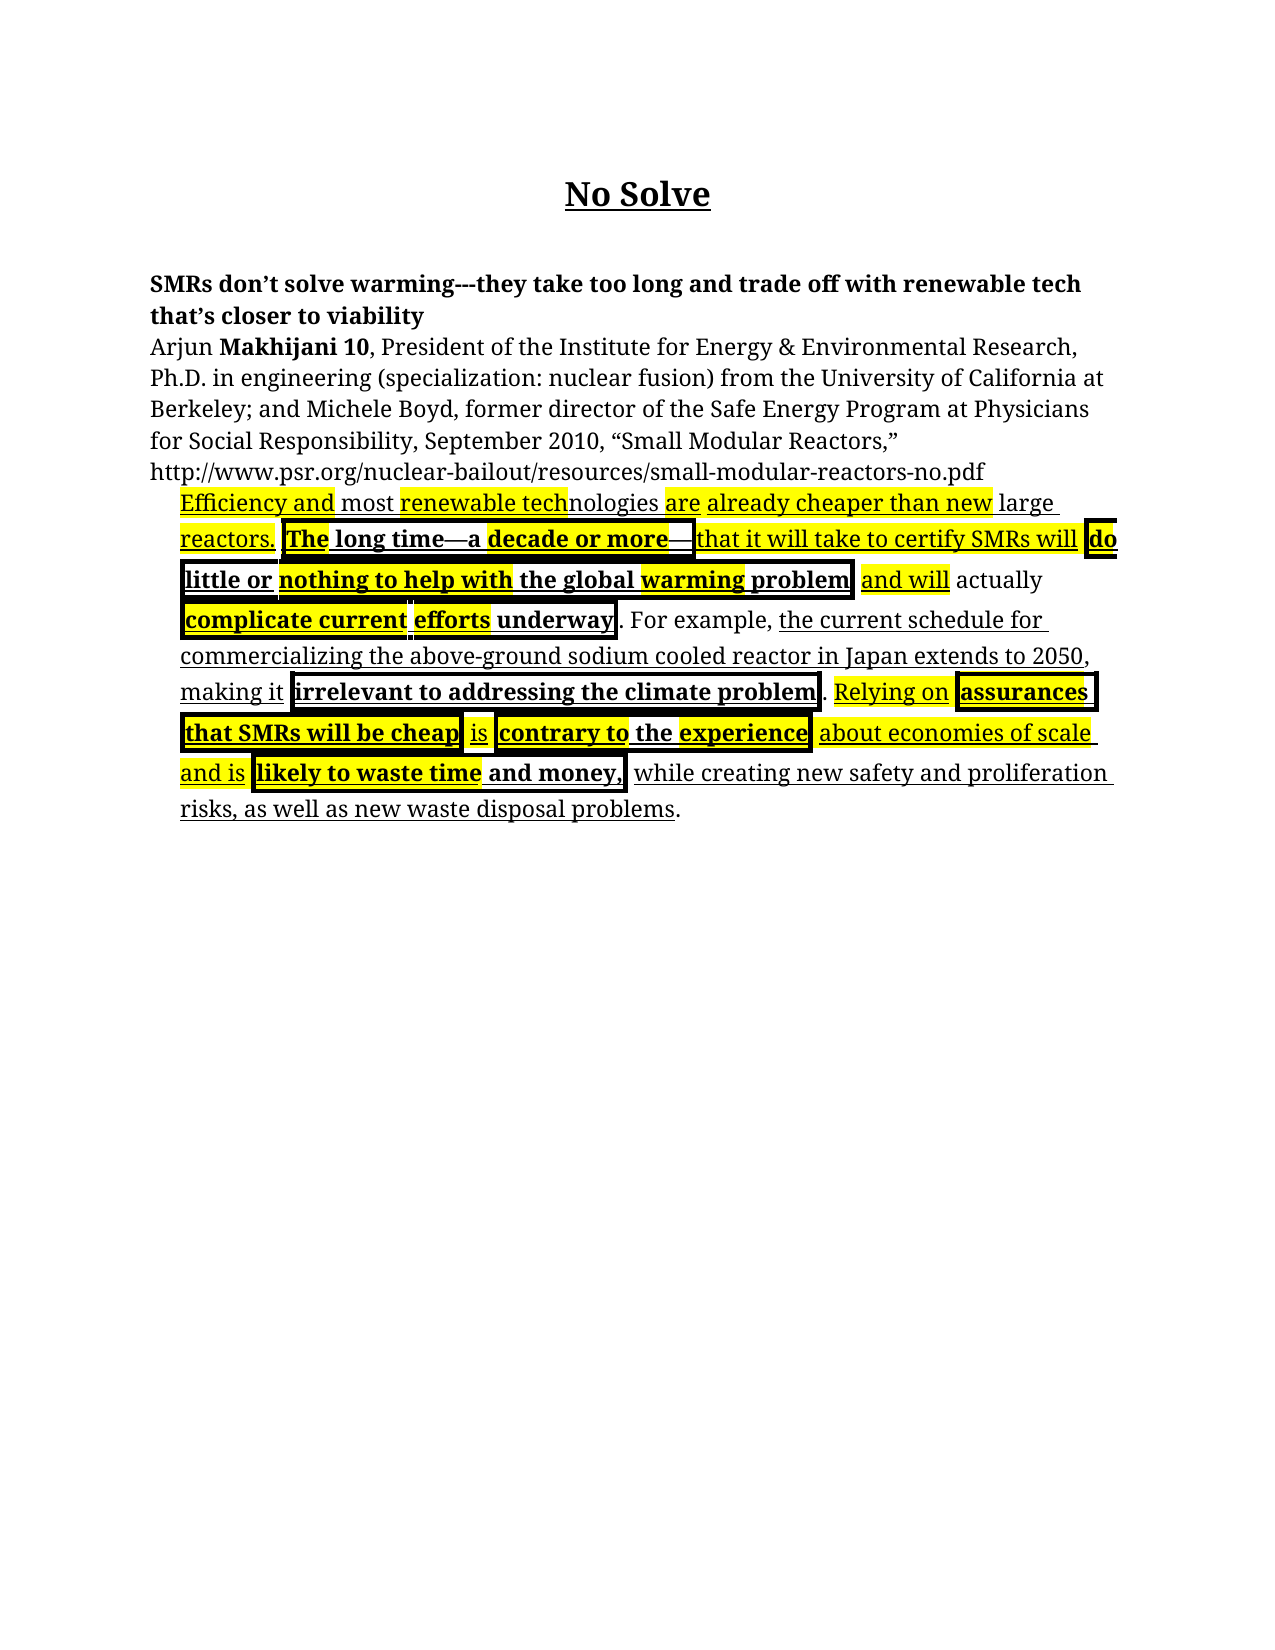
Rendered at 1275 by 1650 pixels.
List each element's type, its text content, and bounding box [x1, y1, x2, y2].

subtitle SMRs don’t solve warming---they take too long and trade off with renewable tech that’s closer to viability [150, 268, 1125, 331]
subtitle No Solve [150, 171, 1125, 216]
text Arjun Makhijani 10, President of the Institute for Energy & Environmental Research, Ph.D. in engineering (specialization: nuclear fusion) from the University of California at Berkeley; and Michele Boyd, former director of the Safe Energy Program at Physicians for Social Responsibility, September 2010, “Small Modular Reactors,” http://www.psr.org/nuclear-bailout/resources/small-modular-reactors-no.pdf [150, 331, 1125, 487]
text Efficiency and most renewable technologies are already cheaper than new large reactors. The long time—a decade or more—that it will take to certify SMRs will do little or nothing to help with the global warming problem and will actually complicate current efforts underway. For example, the current schedule for commercializing the above-ground sodium cooled reactor in Japan extends to 2050, making it irrelevant to addressing the climate problem. Relying on assurances that SMRs will be cheap is contrary to the experience about economies of scale and is likely to waste time and money, while creating new safety and proliferation risks, as well as new waste disposal problems. [180, 487, 1125, 824]
